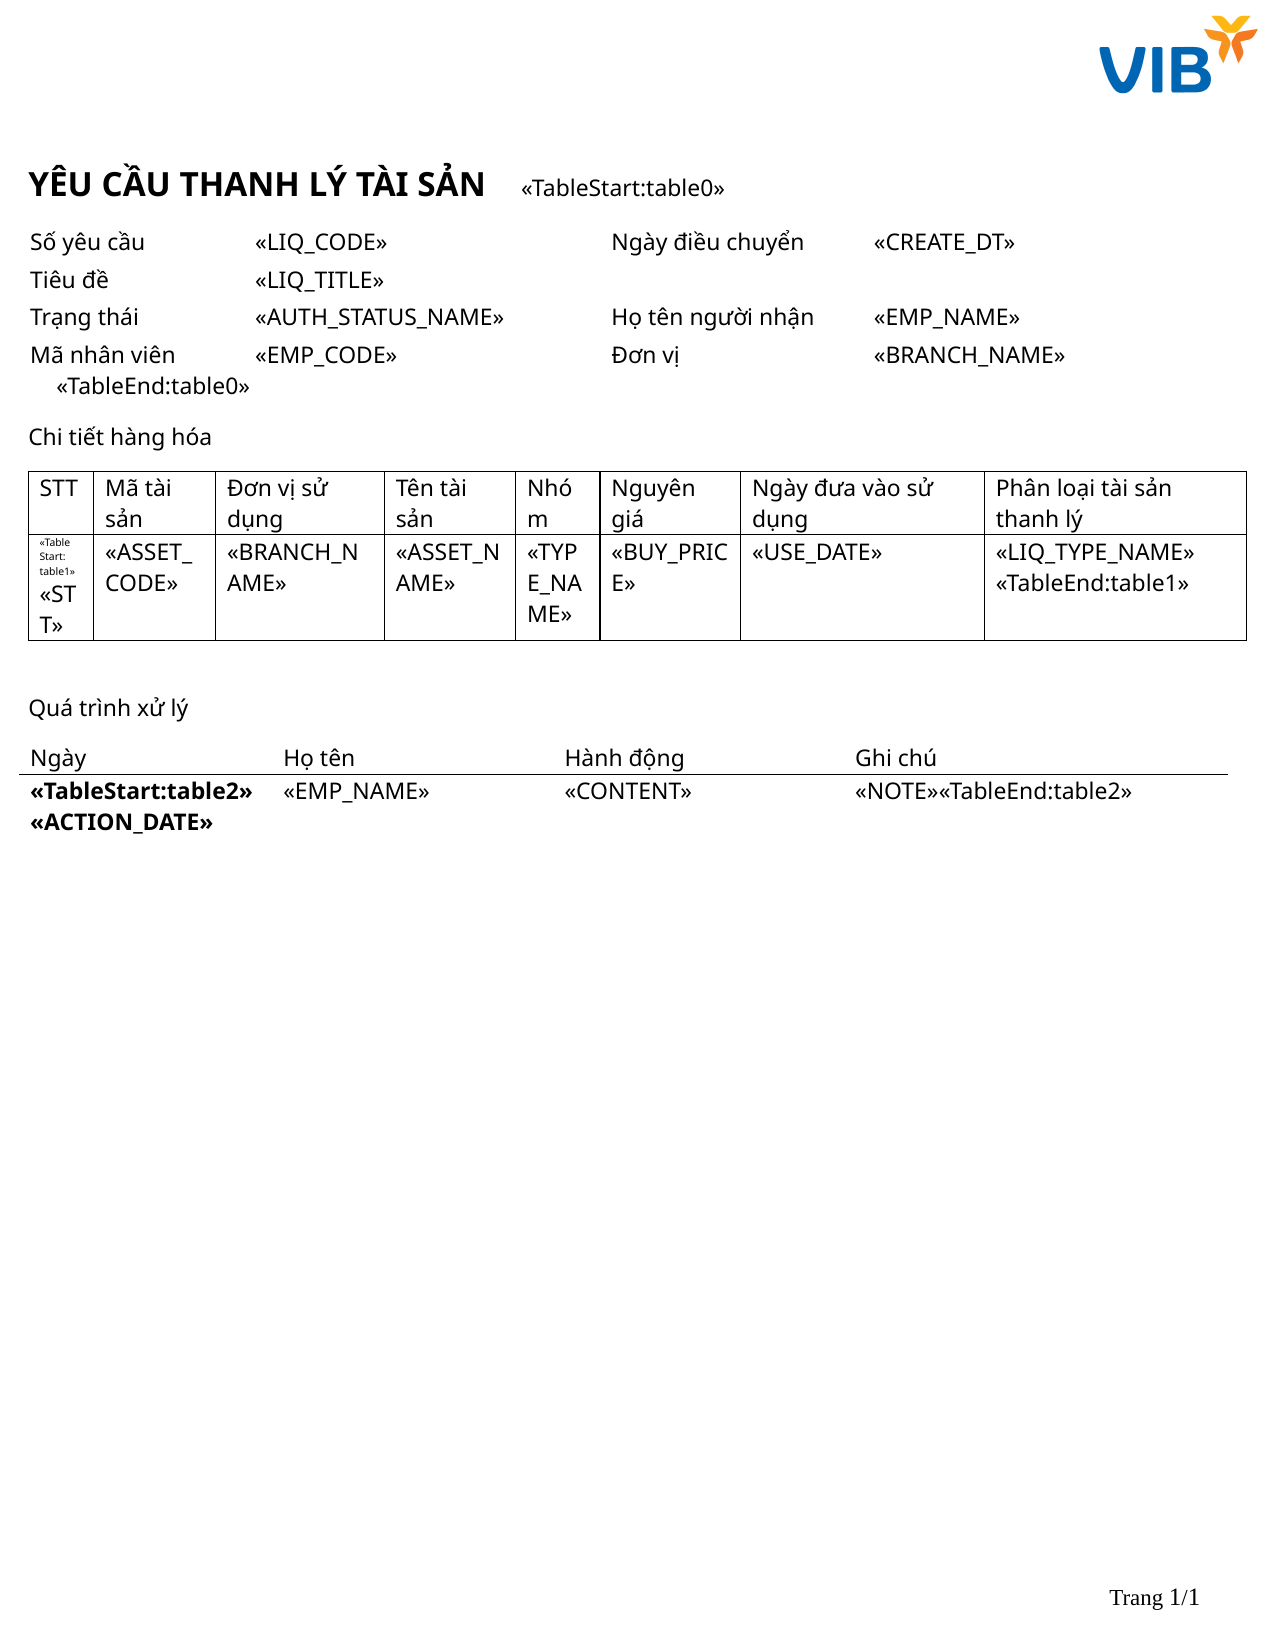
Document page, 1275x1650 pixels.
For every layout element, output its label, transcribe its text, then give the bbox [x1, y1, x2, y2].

text «TableEnd:table0» [56, 370, 1125, 401]
table_header Ghi chú [844, 742, 1228, 773]
table_header Họ tên [272, 742, 553, 773]
table_cell «EMP_NAME» [863, 301, 1237, 339]
table_header Phân loại tài sản thanh lý [985, 472, 1246, 534]
table_cell «AUTH_STATUS_NAME» [244, 301, 600, 339]
table_header Ngày điều chuyển [600, 226, 862, 264]
table_cell «ASSET_CODE» [94, 535, 215, 640]
table_cell «BRANCH_NAME» [216, 535, 384, 640]
table_cell «TYPE_NAME» [516, 535, 599, 640]
table_cell Mã nhân viên [19, 339, 244, 370]
table_header Nguyên giá [601, 472, 740, 534]
table_cell «USE_DATE» [741, 535, 984, 640]
table_header Số yêu cầu [19, 226, 244, 264]
table_cell «Table Start: table1» «STT» [29, 535, 93, 640]
picture [1093, 11, 1259, 96]
table_cell «CONTENT» [553, 775, 844, 837]
table_cell «EMP_NAME» [272, 775, 553, 837]
table_cell «BRANCH_NAME» [863, 339, 1237, 370]
text YÊU CẦU THANH LÝ TÀI SẢN «TableStart:table0» [28, 161, 1125, 206]
table_cell Trạng thái [19, 301, 244, 339]
table_header «LIQ_CODE» [244, 226, 600, 264]
table_cell «NOTE»«TableEnd:table2» [844, 775, 1228, 837]
table_header Nhóm [516, 472, 599, 534]
text Quá trình xử lý [28, 692, 1125, 723]
table_header Ngày [19, 742, 272, 773]
table_cell «ASSET_NAME» [385, 535, 515, 640]
table_header Mã tài sản [94, 472, 215, 534]
table_header Hành động [553, 742, 844, 773]
table_header Tên tài sản [385, 472, 515, 534]
table_cell «TableStart:table2» «ACTION_DATE» [19, 775, 272, 837]
table_cell Đơn vị [600, 339, 862, 370]
table_cell Tiêu đề [19, 264, 244, 301]
table_cell Họ tên người nhận [600, 301, 862, 339]
table_cell «LIQ_TYPE_NAME» «TableEnd:table1» [985, 535, 1246, 640]
table_cell «BUY_PRICE» [601, 535, 740, 640]
table_header STT [29, 472, 93, 534]
table_cell «LIQ_TITLE» [244, 264, 1237, 301]
text Chi tiết hàng hóa [28, 420, 1125, 452]
table_header Ngày đưa vào sử dụng [741, 472, 984, 534]
table_header «CREATE_DT» [863, 226, 1237, 264]
table_header Đơn vị sử dụng [216, 472, 384, 534]
table_cell «EMP_CODE» [244, 339, 600, 370]
